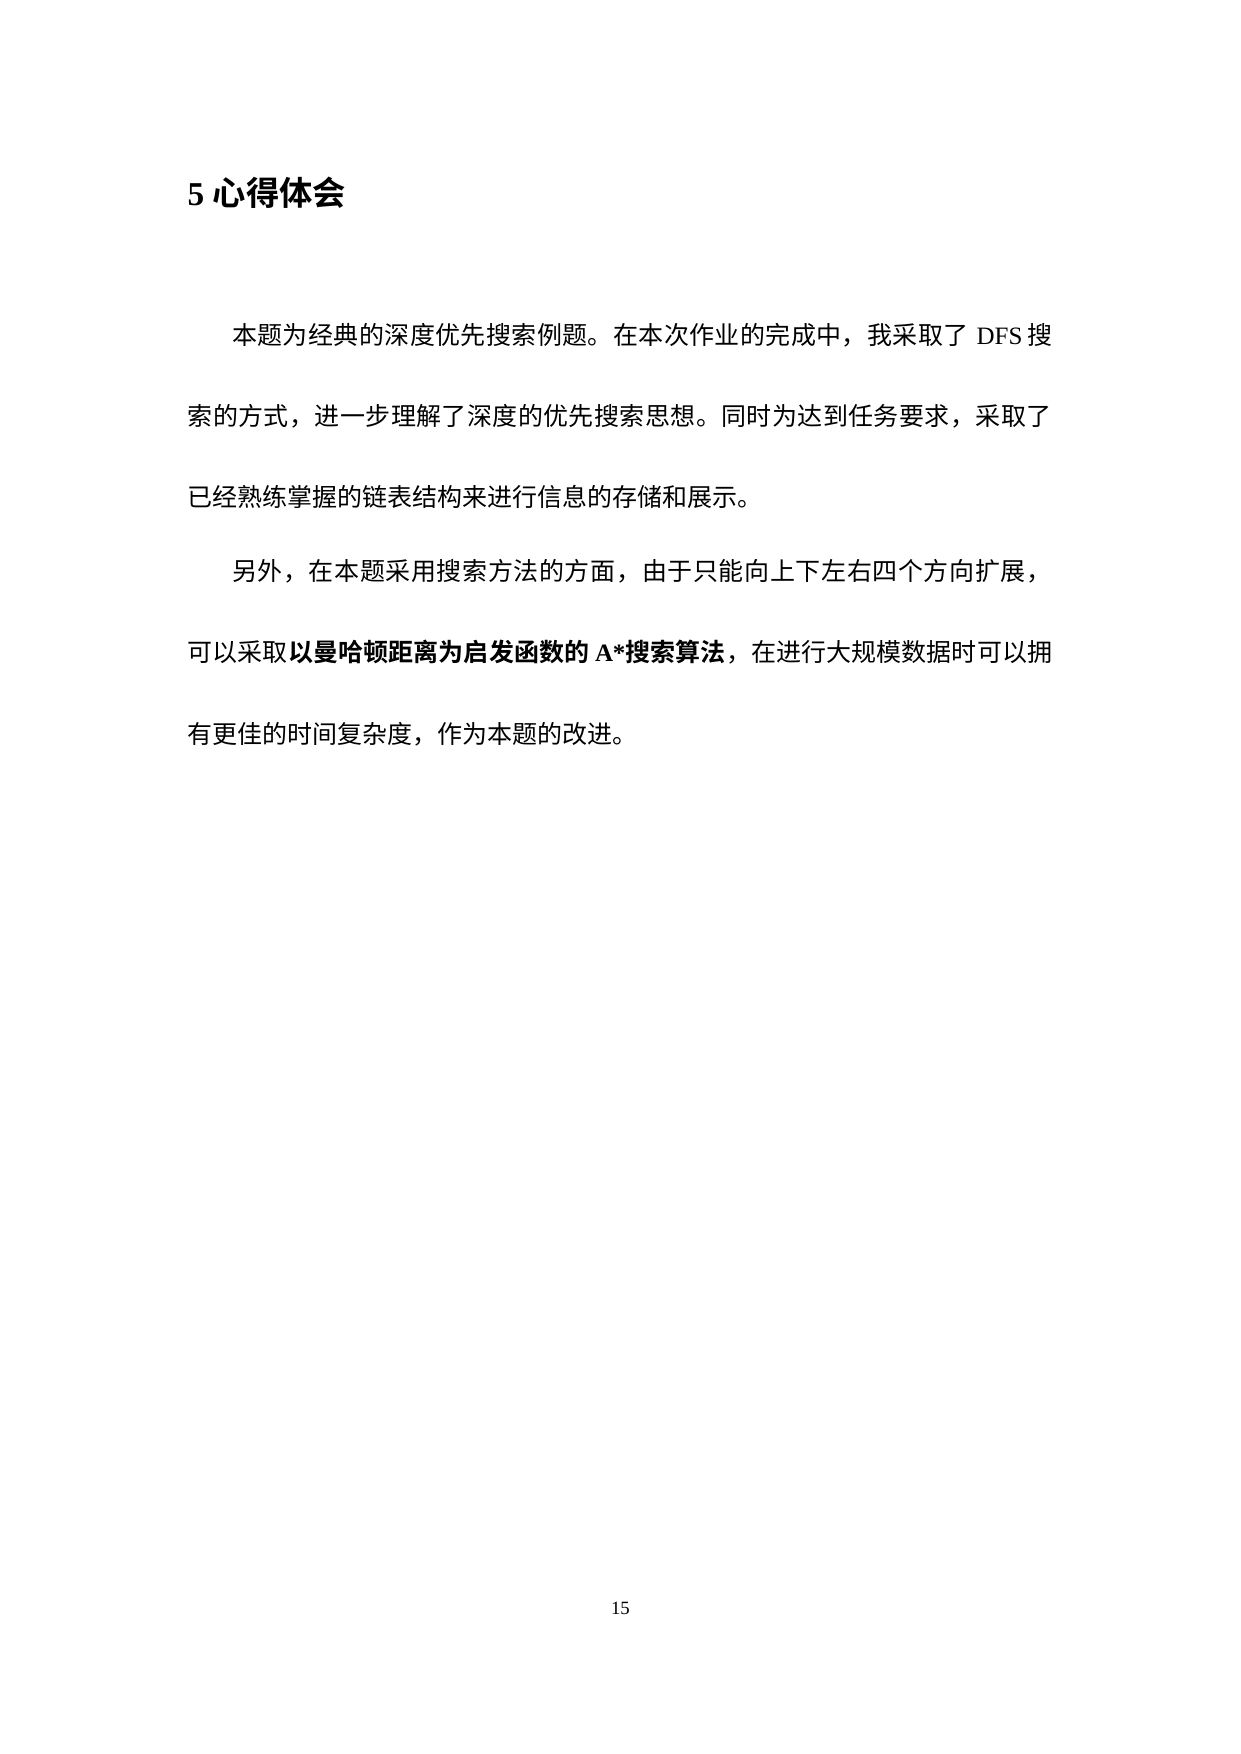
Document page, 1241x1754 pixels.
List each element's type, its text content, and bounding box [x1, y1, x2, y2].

text 本题为经典的深度优先搜索例题。在本次作业的完成中，我采取了DFS搜索的方式，进一步理解了深度的优先搜索思想。同时为达到任务要求，采取了已经熟练掌握的链表结构来进行信息的存储和展示。 [187, 301, 1053, 528]
subtitle 5 心得体会 [187, 158, 1053, 223]
text 另外，在本题采用搜索方法的方面，由于只能向上下左右四个方向扩展，可以采取以曼哈顿距离为启发函数的A*搜索算法，在进行大规模数据时可以拥有更佳的时间复杂度，作为本题的改进。 [187, 537, 1053, 765]
